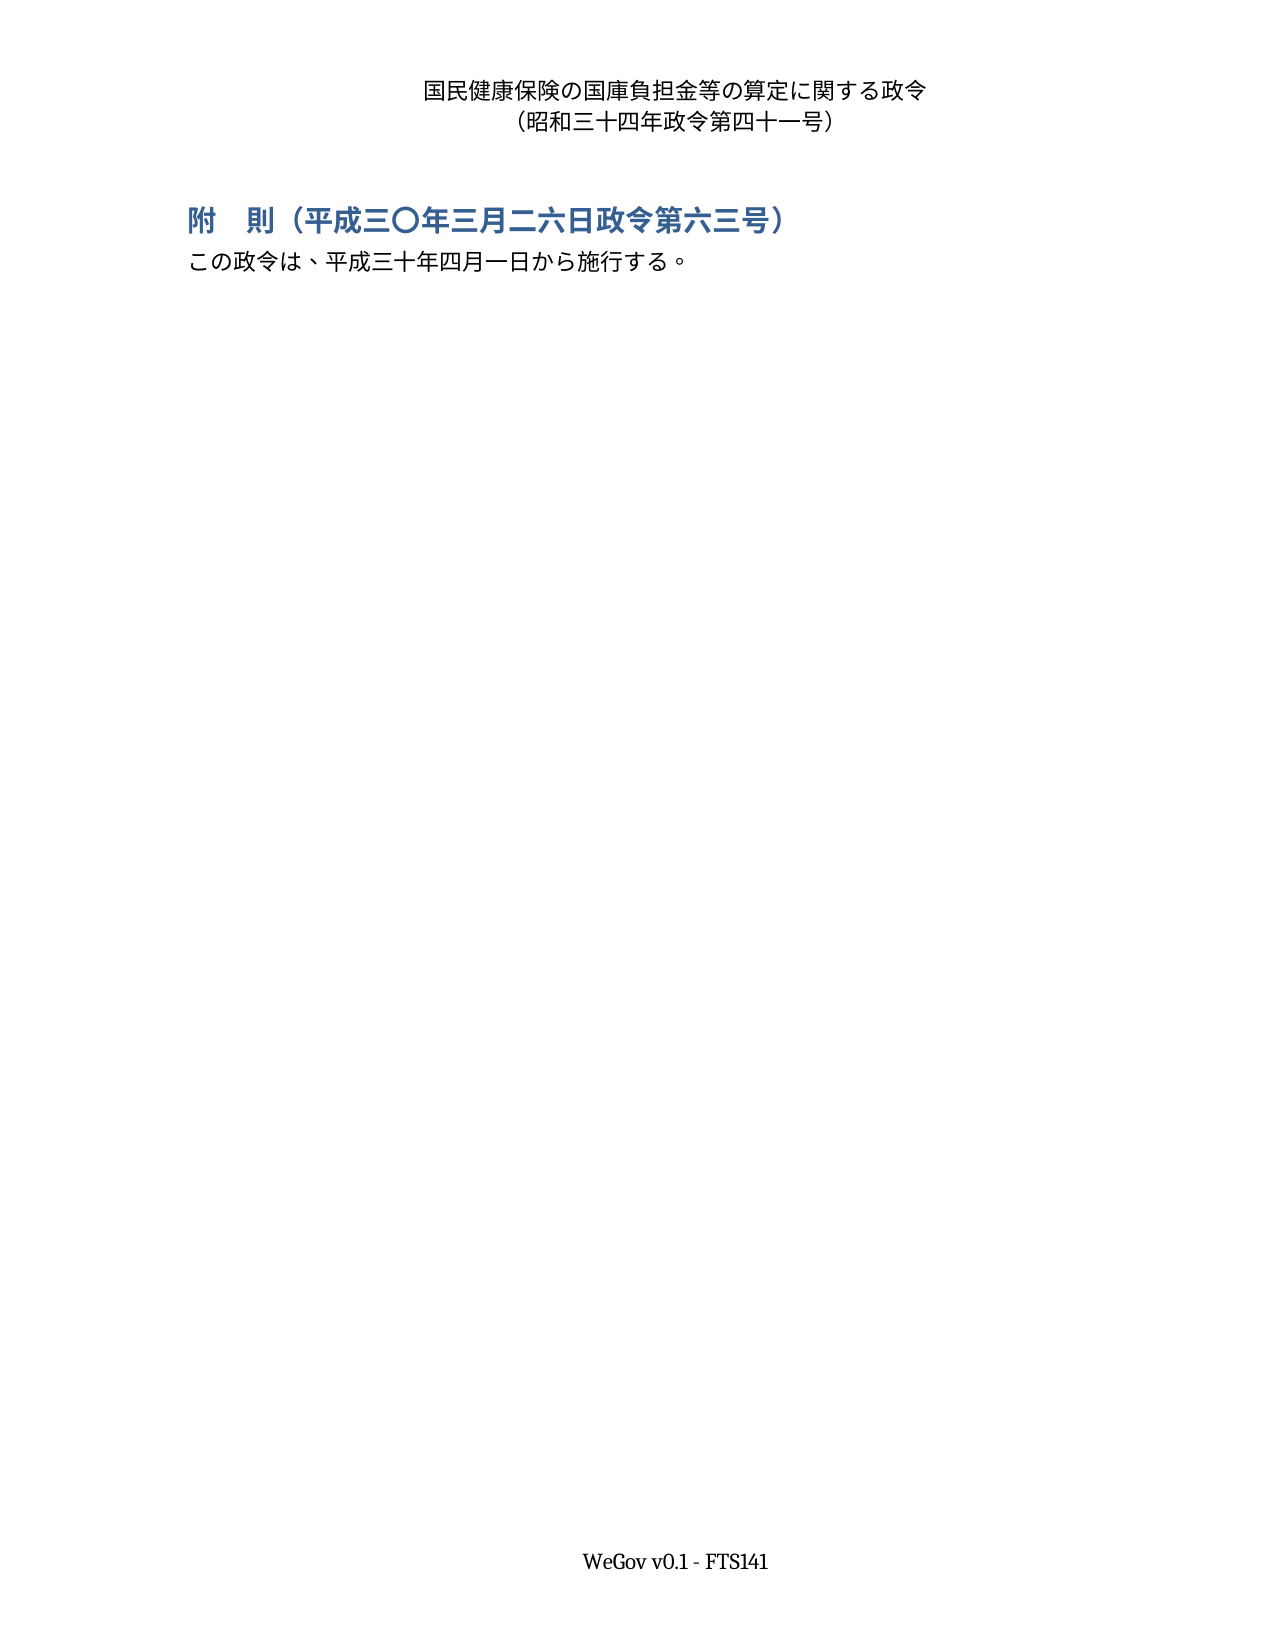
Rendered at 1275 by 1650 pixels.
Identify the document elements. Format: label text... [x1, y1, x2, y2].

text この政令は、平成三十年四月一日から施行する。 [187, 246, 1087, 277]
subtitle 附 則（平成三〇年三月二六日政令第六三号） [187, 200, 1087, 240]
